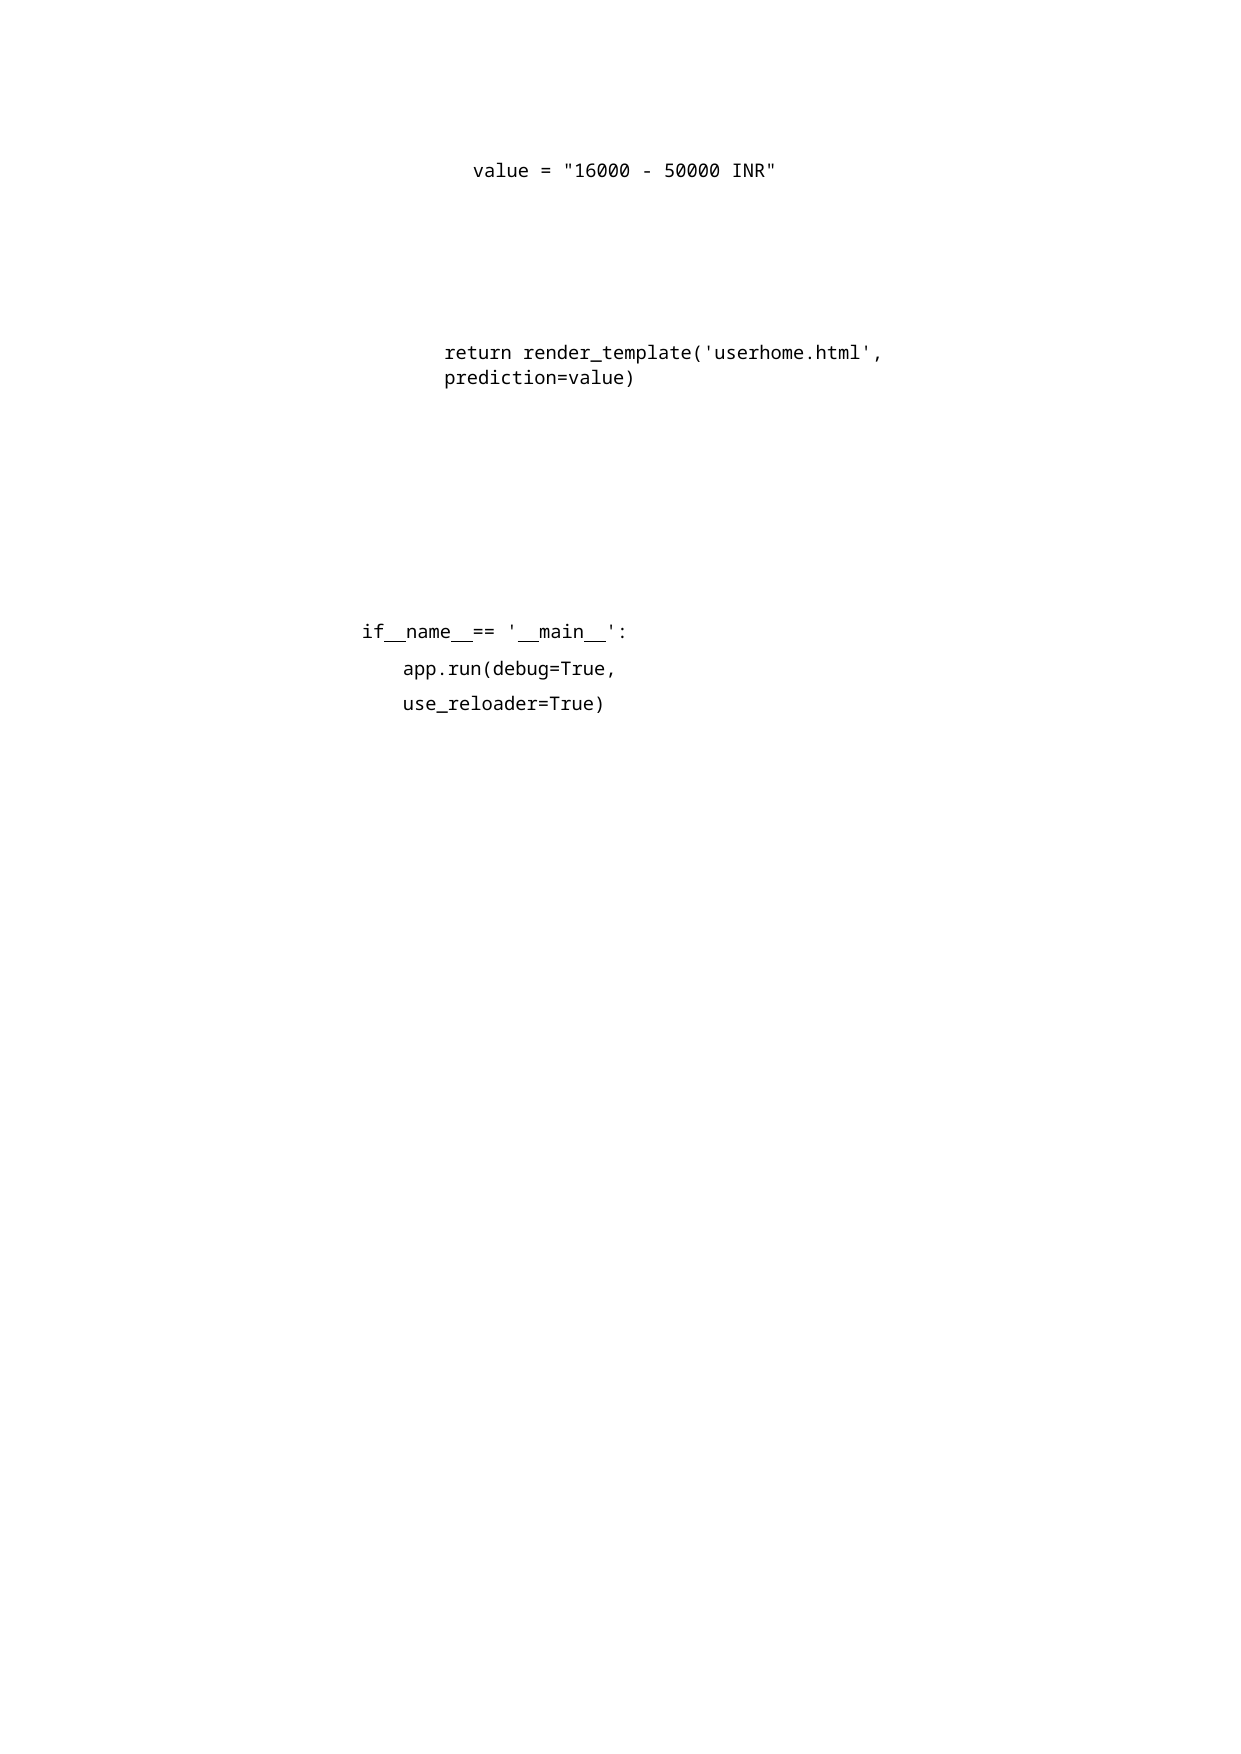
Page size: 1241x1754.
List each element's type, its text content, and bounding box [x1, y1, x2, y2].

text if name == ' main ': app.run(debug=True, use_reloader=True) [362, 619, 796, 716]
text value = "16000 - 50000 INR" [444, 157, 805, 183]
text return render_template('userhome.html', prediction=value) [444, 339, 1084, 390]
